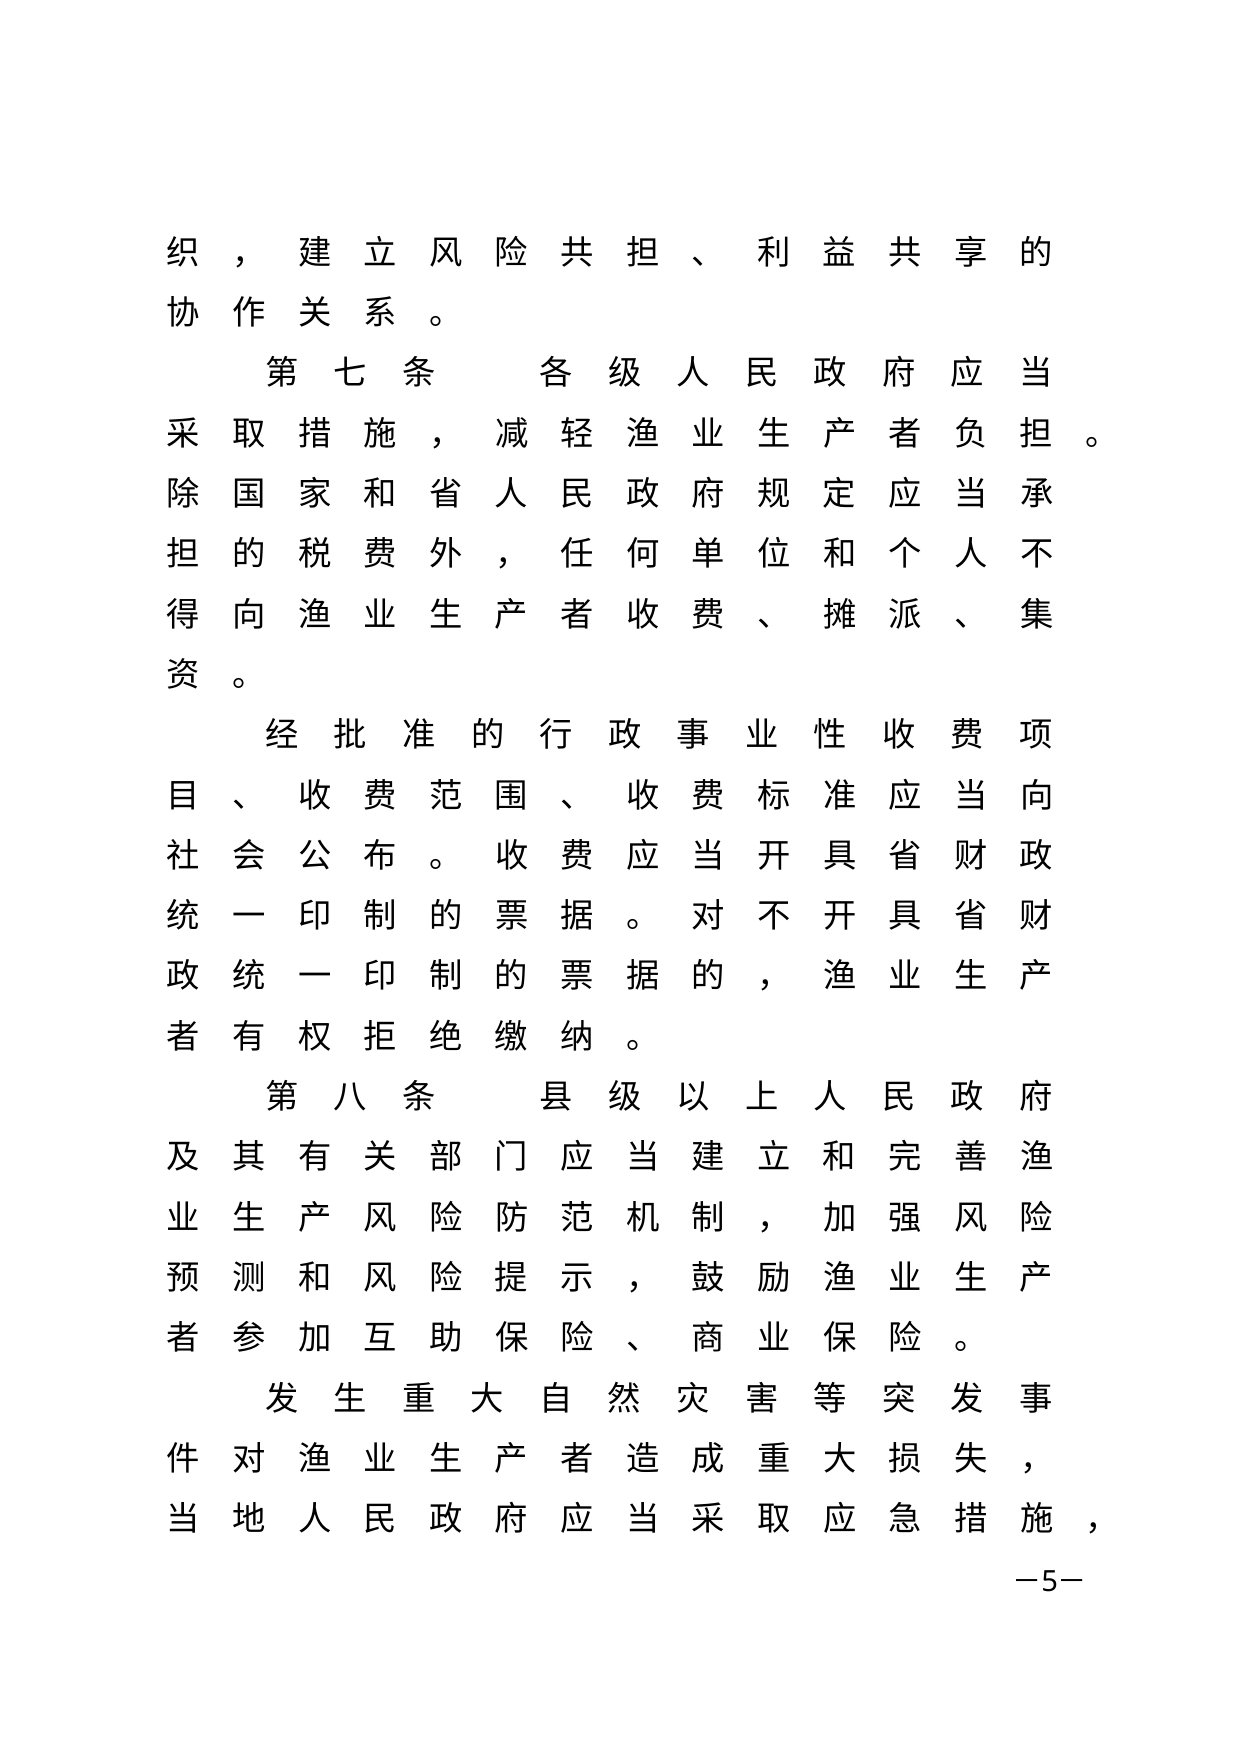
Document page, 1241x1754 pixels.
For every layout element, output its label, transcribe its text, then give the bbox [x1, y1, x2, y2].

text 第八条 县级以上人民政府及其有关部门应当建立和完善渔业生产风险防范机制，加强风险预测和风险提示，鼓励渔业生产者参加互助保险、商业保险。 [167, 1064, 1085, 1365]
text 发生重大自然灾害等突发事件对渔业生产者造成重大损失，当地人民政府应当采取应急措施，并为渔业生产者恢复生产提供帮助；县级以上人民政府民政、财政、渔业等主管部门应当按照职责分工对基本生活困难、符合救助条件的渔业生产者给予适当救助。 [167, 1365, 1085, 1546]
text 第七条 各级人民政府应当采取措施，减轻渔业生产者负担。除国家和省人民政府规定应当承担的税费外，任何单位和个人不得向渔业生产者收费、摊派、集资。 [167, 340, 1085, 702]
text 经批准的行政事业性收费项目、收费范围、收费标准应当向社会公布。收费应当开具省财政统一印制的票据。对不开具省财政统一印制的票据的，渔业生产者有权拒绝缴纳。 [167, 702, 1085, 1064]
text 鼓励渔业生产者依法自愿成立或者参加渔业专业合作经济组织，建立风险共担、利益共享的协作关系。 [167, 219, 1085, 340]
